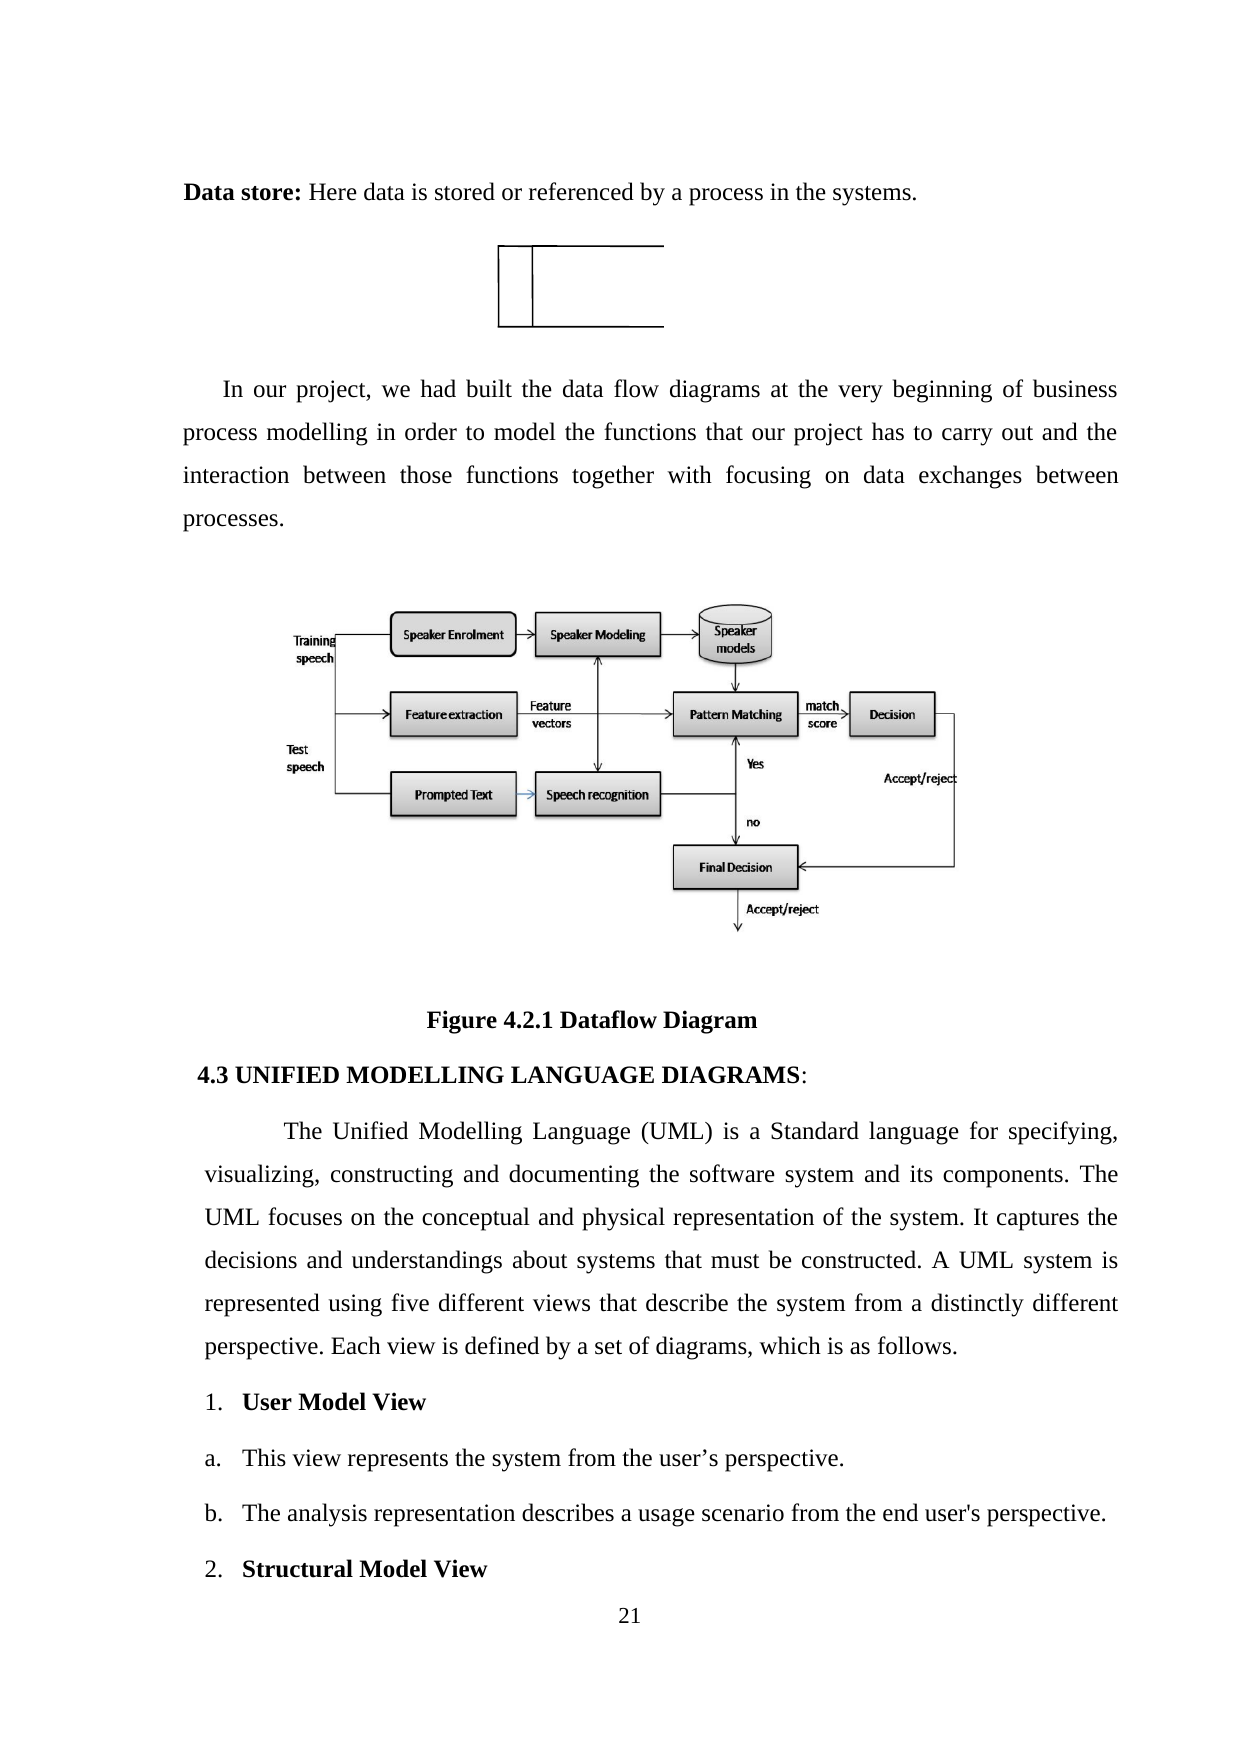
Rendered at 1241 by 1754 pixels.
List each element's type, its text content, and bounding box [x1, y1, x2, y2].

text Data store: Here data is stored or referenced by a process in the systems. [100, 177, 1119, 206]
subtitle 4.3 UNIFIED MODELLING LANGUAGE DIAGRAMS: [151, 1060, 1119, 1089]
list Structural Model View [204, 1554, 1119, 1583]
list This view represents the system from the user’s perspective. [204, 1443, 1119, 1471]
list User Model View [204, 1387, 1119, 1416]
text The Unified Modelling Language (UML) is a Standard language for specifying, visualizing, constructing and documenting the software system and its components. The UML focuses on the conceptual and physical representation of the system. It captures the decisions and understandings about systems that must be constructed. A UML system is represented using five different views that describe the system from a distinctly different perspective. Each view is defined by a set of diagrams, which is as follows. [204, 1116, 1119, 1360]
text In our project, we had built the data flow diagrams at the very beginning of business process modelling in order to model the functions that our project has to carry out and the interaction between those functions together with focusing on data exchanges between processes. [183, 233, 1119, 532]
text Figure 4.2.1 Dataflow Diagram [64, 1005, 1119, 1034]
picture [252, 570, 1022, 968]
list The analysis representation describes a usage scenario from the end user's perspective. [204, 1498, 1119, 1527]
